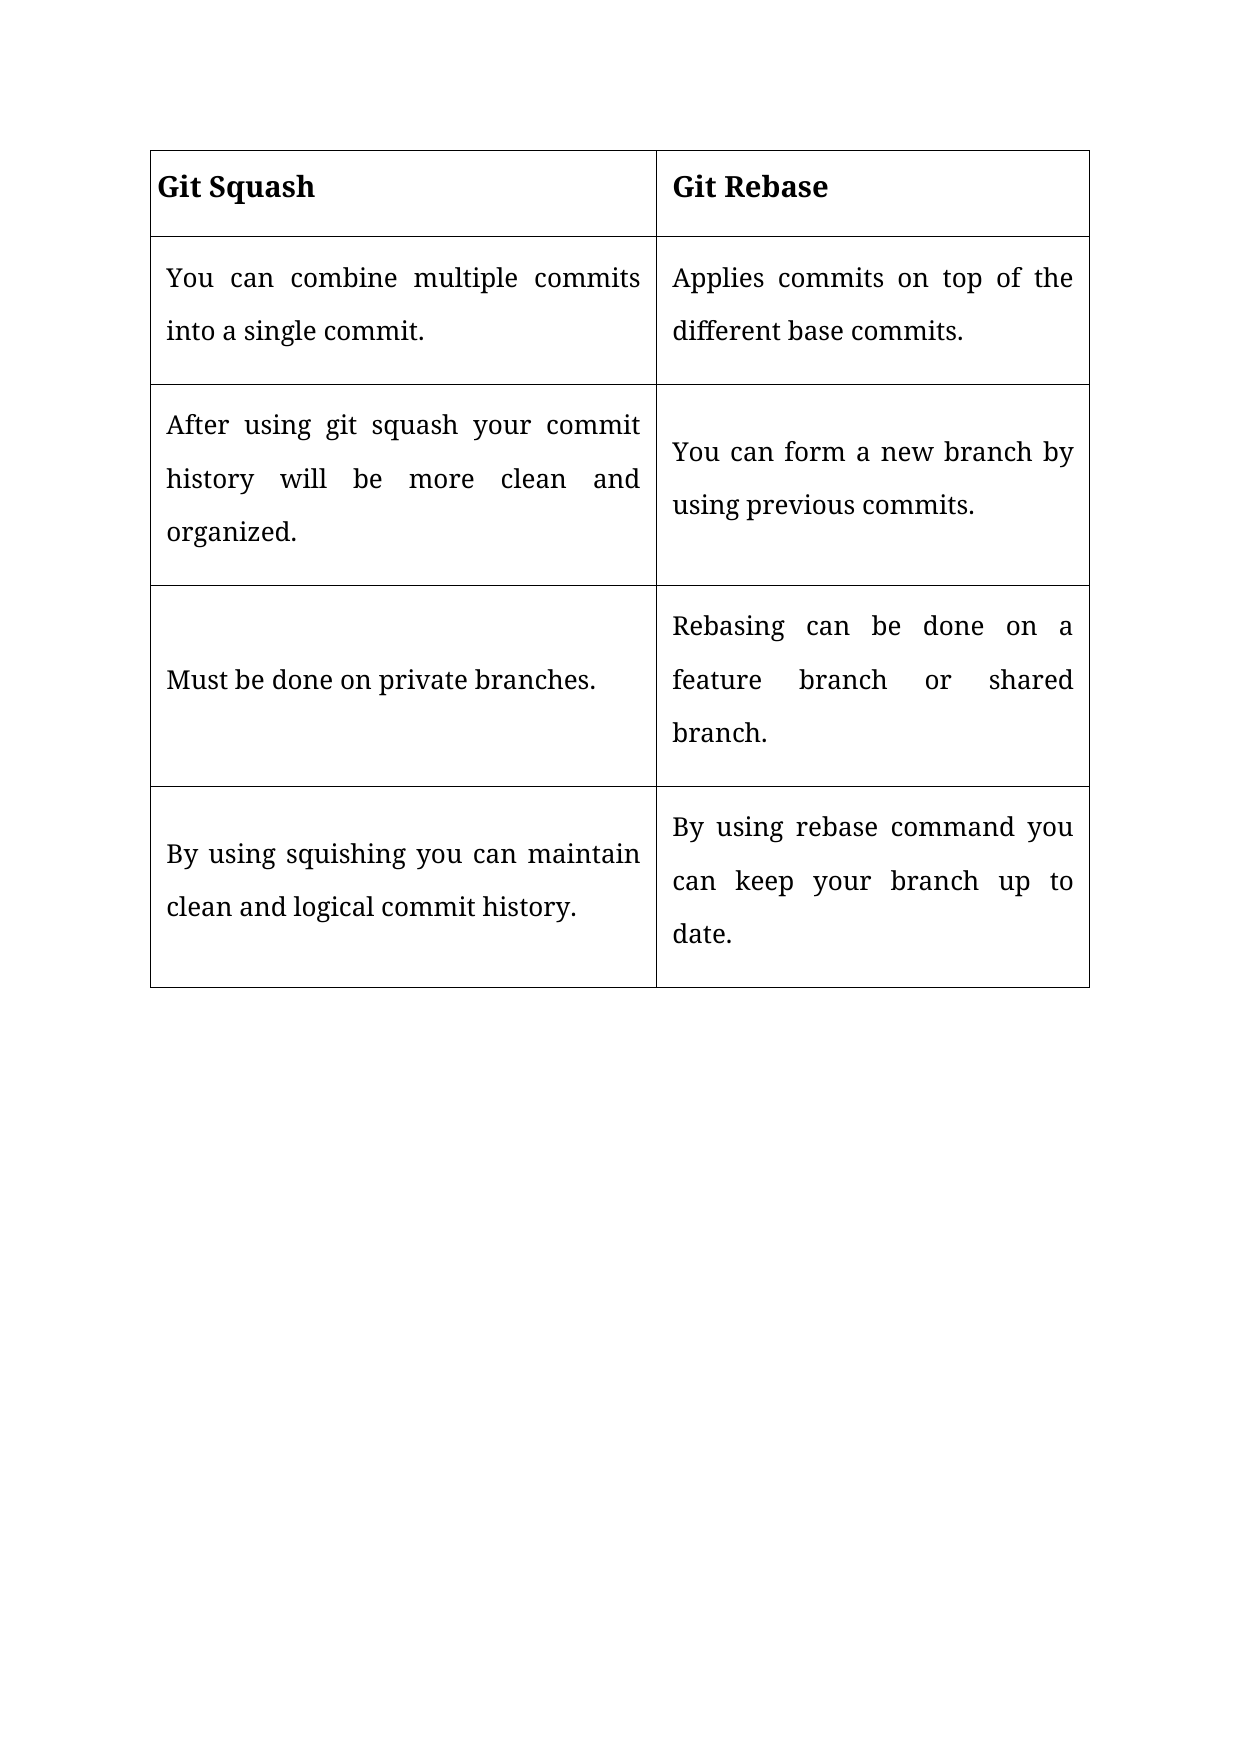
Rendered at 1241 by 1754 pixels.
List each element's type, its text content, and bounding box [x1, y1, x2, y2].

table_cell You can form a new branch by using previous commits. [657, 385, 1089, 585]
table_cell Rebasing can be done on a feature branch or shared branch. [657, 586, 1089, 786]
table_cell You can combine multiple commits into a single commit. [151, 237, 656, 384]
table_cell After using git squash your commit history will be more clean and organized. [151, 385, 656, 585]
table_header Git Rebase [657, 151, 1089, 236]
table_header Git Squash [151, 151, 656, 236]
table_cell Applies commits on top of the different base commits. [657, 237, 1089, 384]
table_cell By using squishing you can maintain clean and logical commit history. [151, 787, 656, 987]
table_cell Must be done on private branches. [151, 586, 656, 786]
table_cell By using rebase command you can keep your branch up to date. [657, 787, 1089, 987]
